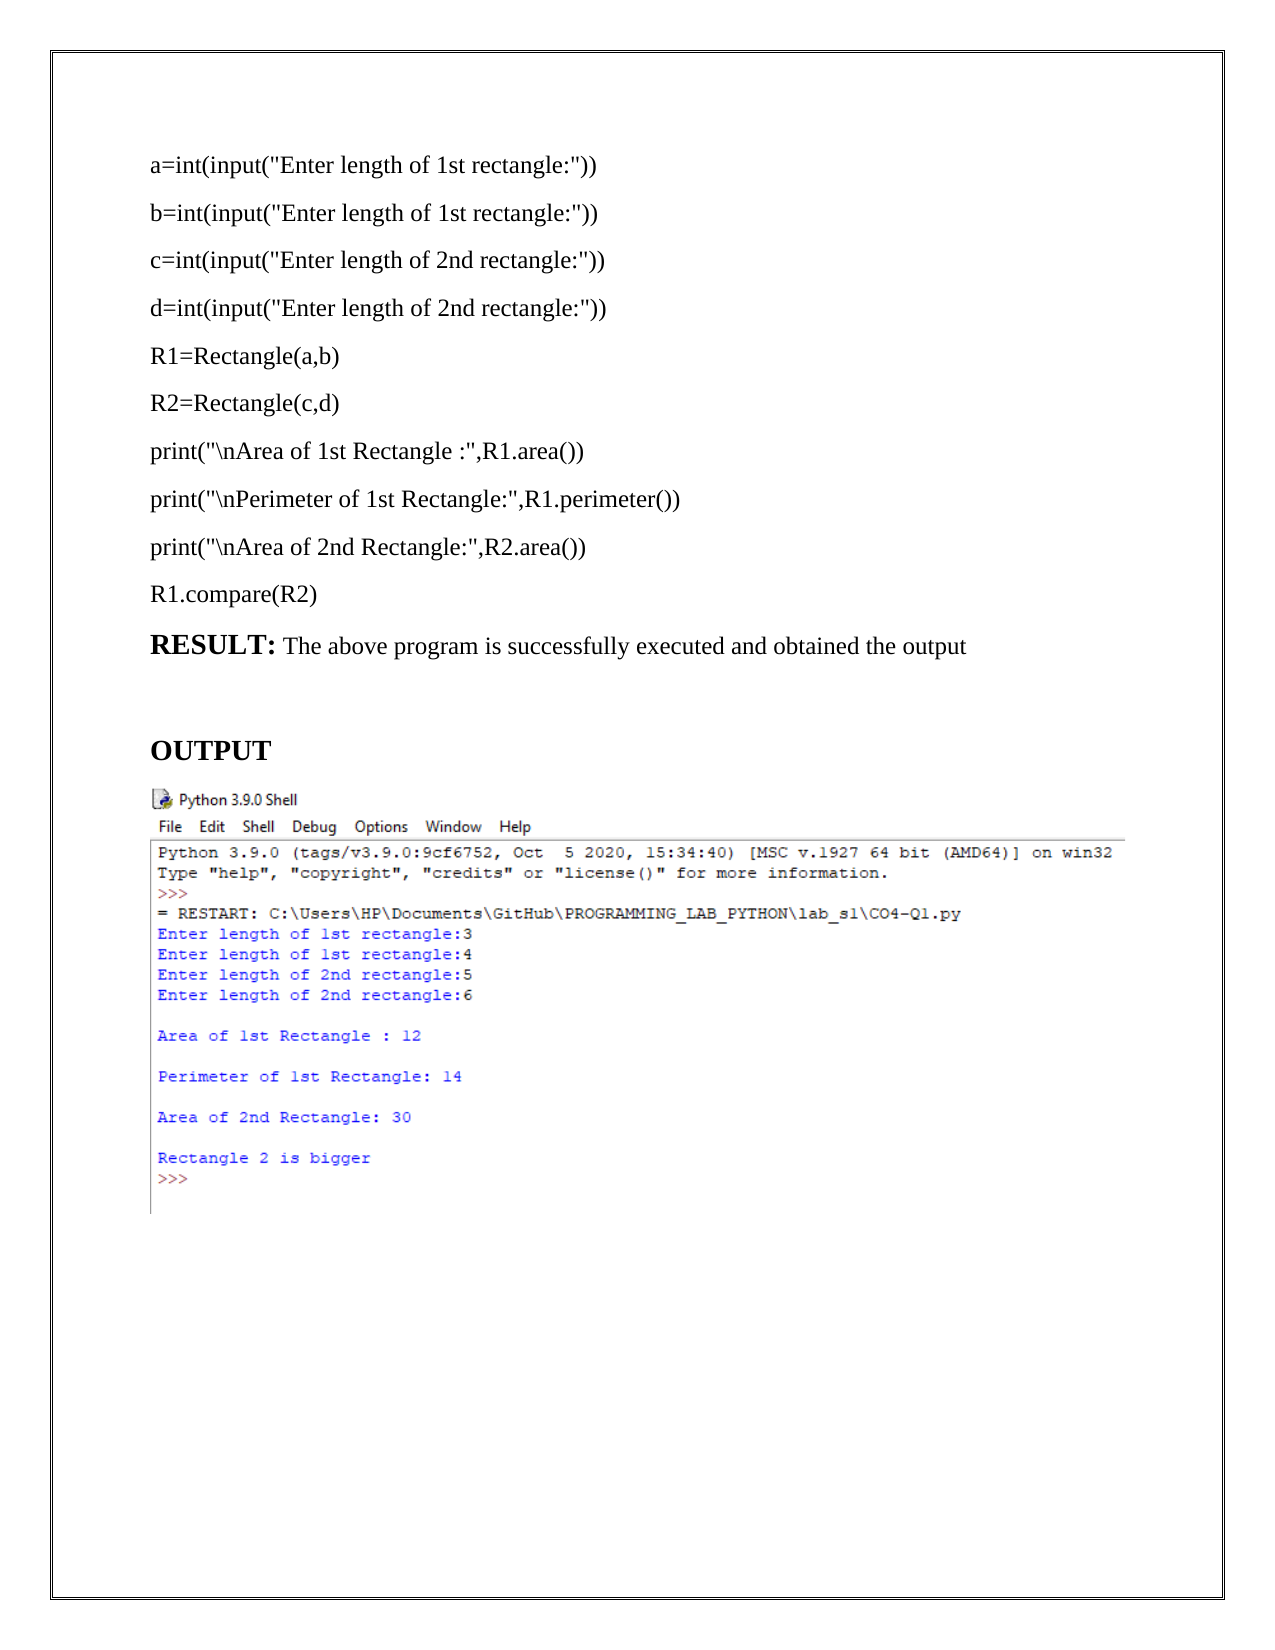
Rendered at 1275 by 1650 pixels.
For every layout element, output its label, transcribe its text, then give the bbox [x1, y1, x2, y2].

text RESULT: The above program is successfully executed and obtained the output [150, 627, 1125, 661]
picture [150, 785, 1125, 1214]
text b=int(input("Enter length of 1st rectangle:")) [150, 198, 1125, 226]
text a=int(input("Enter length of 1st rectangle:")) [150, 150, 1125, 179]
text c=int(input("Enter length of 2nd rectangle:")) [150, 245, 1125, 274]
text R1=Rectangle(a,b) [150, 341, 1125, 369]
text print("\nArea of 2nd Rectangle:",R2.area()) [150, 532, 1125, 560]
text print("\nPerimeter of 1st Rectangle:",R1.perimeter()) [150, 484, 1125, 513]
text R1.compare(R2) [150, 579, 1125, 608]
text R2=Rectangle(c,d) [150, 388, 1125, 417]
text d=int(input("Enter length of 2nd rectangle:")) [150, 293, 1125, 322]
text OUTPUT [150, 733, 1125, 766]
text print("\nArea of 1st Rectangle :",R1.area()) [150, 436, 1125, 465]
